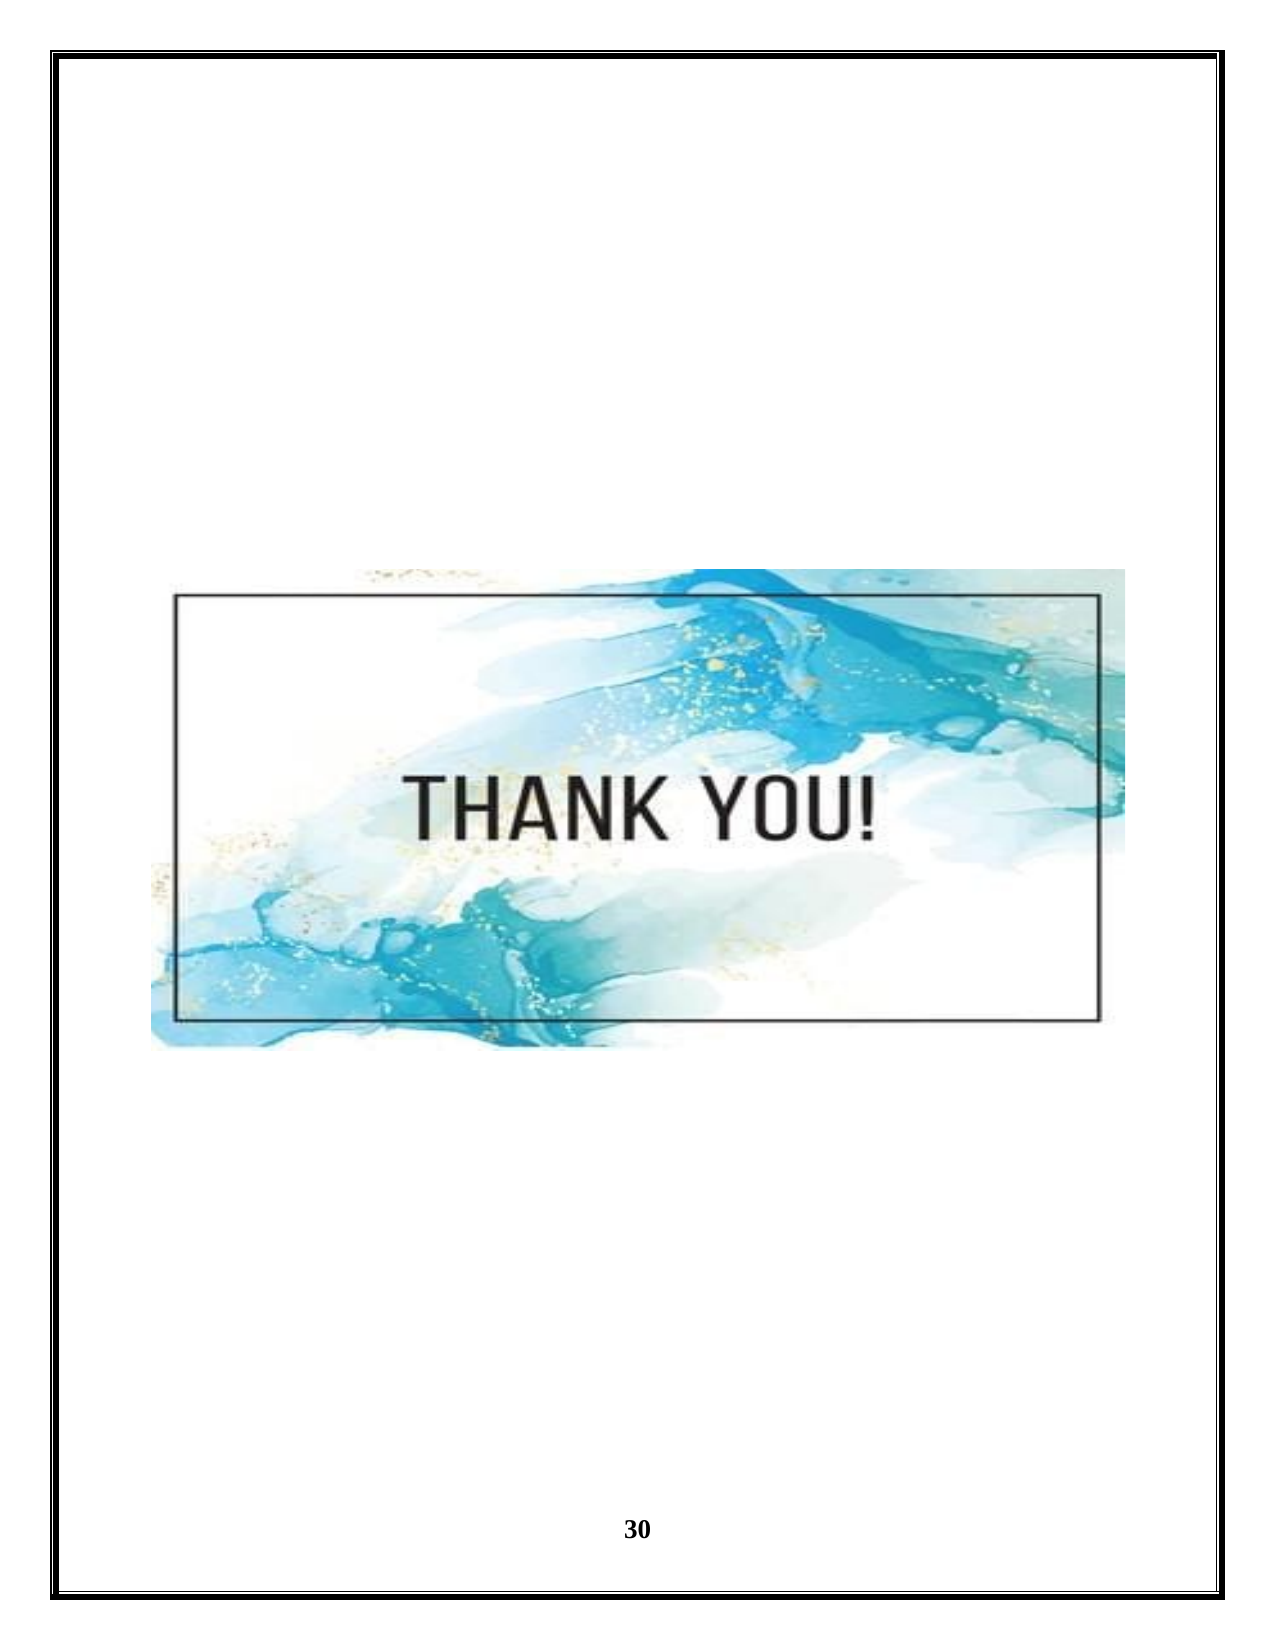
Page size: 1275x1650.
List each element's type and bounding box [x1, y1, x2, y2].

picture [151, 569, 1125, 1051]
